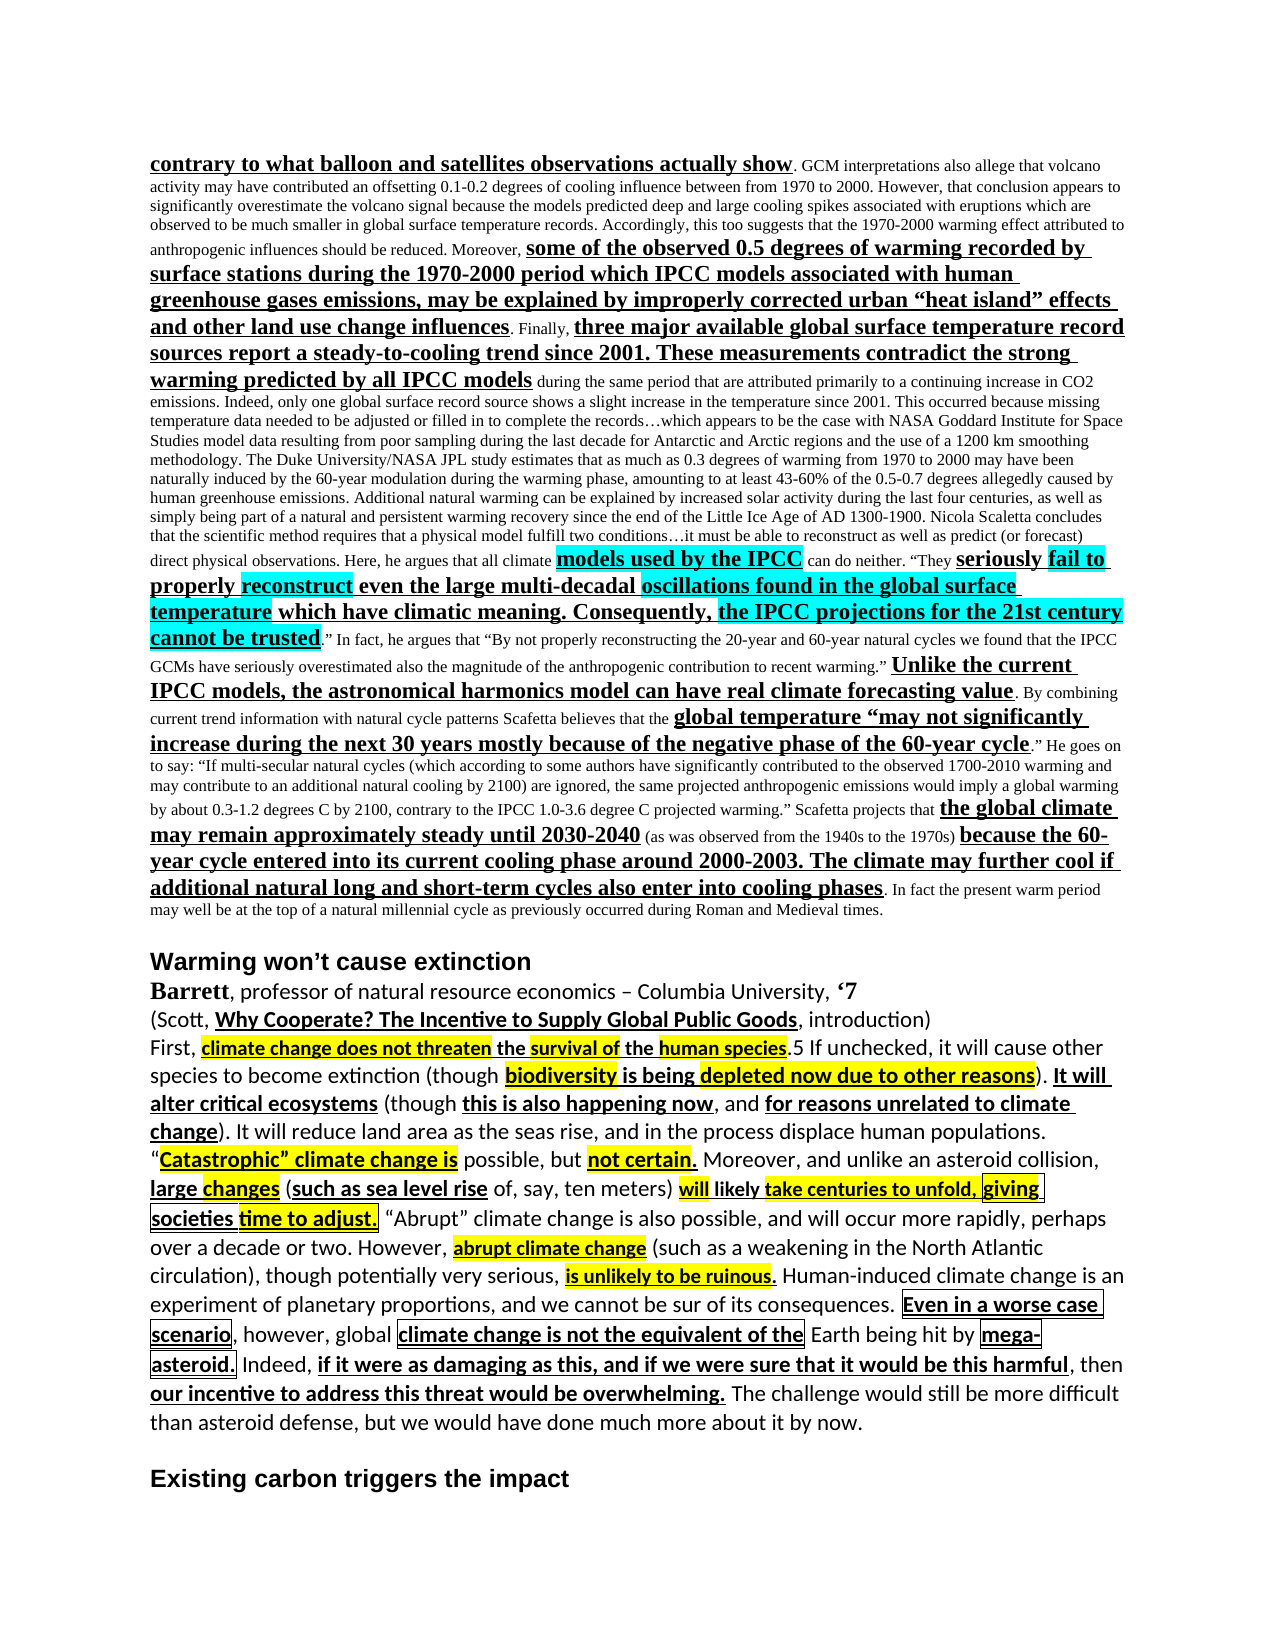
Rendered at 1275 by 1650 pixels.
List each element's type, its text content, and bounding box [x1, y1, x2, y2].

text Barrett, professor of natural resource economics – Columbia University, ‘7 [150, 976, 1125, 1005]
text Warming won’t cause extinction [150, 947, 1125, 976]
text First, climate change does not threaten the survival of the human species.5 If unchecked, it will cause other species to become extinction (though biodiversity is being depleted now due to other reasons). It will alter critical ecosystems (though this is also happening now, and for reasons unrelated to climate change). It will reduce land area as the seas rise, and in the process displace human populations. “Catastrophic” climate change is possible, but not certain. Moreover, and unlike an asteroid collision, large changes (such as sea level rise of, say, ten meters) will likely take centuries to unfold, giving societies time to adjust. “Abrupt” climate change is also possible, and will occur more rapidly, perhaps over a decade or two. However, abrupt climate change (such as a weakening in the North Atlantic circulation), though potentially very serious, is unlikely to be ruinous. Human-induced climate change is an experiment of planetary proportions, and we cannot be sur of its consequences. Even in a worse case scenario, however, global climate change is not the equivalent of the Earth being hit by mega-asteroid. Indeed, if it were as damaging as this, and if we were sure that it would be this harmful, then our incentive to address this threat would be overwhelming. The challenge would still be more difficult than asteroid defense, but we would have done much more about it by now. [150, 1033, 1125, 1436]
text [150, 150, 1125, 919]
text (Scott, Why Cooperate? The Incentive to Supply Global Public Goods, introduction) [150, 1005, 1125, 1033]
text Existing carbon triggers the impact [150, 1464, 1125, 1492]
